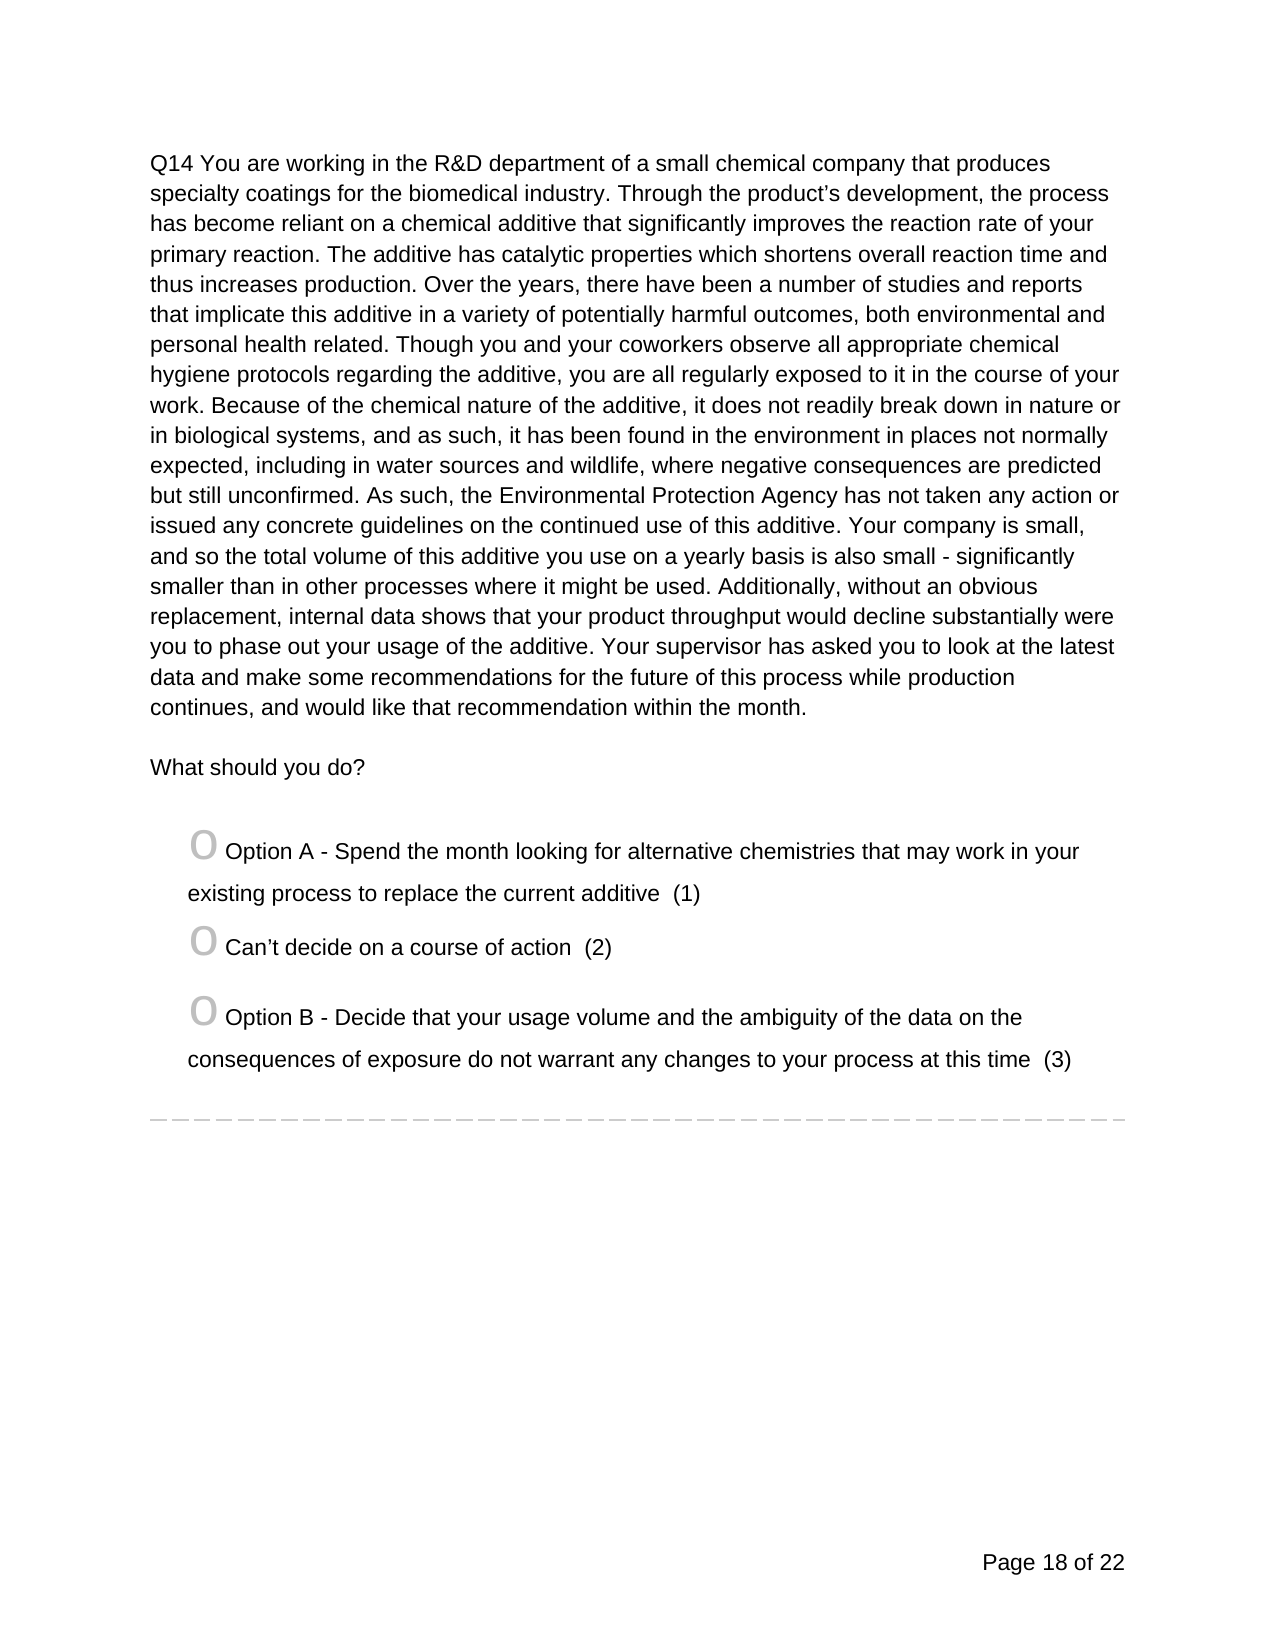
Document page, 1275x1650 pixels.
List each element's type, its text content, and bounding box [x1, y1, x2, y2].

list Option A - Spend the month looking for alternative chemistries that may work in your existing process to replace the current additive (1) [187, 814, 1125, 906]
list Option B - Decide that your usage volume and the ambiguity of the data on the consequences of exposure do not warrant any changes to your process at this time (3) [187, 981, 1125, 1072]
list Can’t decide on a course of action (2) [187, 910, 1125, 971]
text Q14 You are working in the R&D department of a small chemical company that produces specialty coatings for the biomedical industry. Through the product’s development, the process has become reliant on a chemical additive that significantly improves the reaction rate of your primary reaction. The additive has catalytic properties which shortens overall reaction time and thus increases production. Over the years, there have been a number of studies and reports that implicate this additive in a variety of potentially harmful outcomes, both environmental and personal health related. Though you and your coworkers observe all appropriate chemical hygiene protocols regarding the additive, you are all regularly exposed to it in the course of your work. Because of the chemical nature of the additive, it does not readily break down in nature or in biological systems, and as such, it has been found in the environment in places not normally expected, including in water sources and wildlife, where negative consequences are predicted but still unconfirmed. As such, the Environmental Protection Agency has not taken any action or issued any concrete guidelines on the continued use of this additive. Your company is small, and so the total volume of this additive you use on a yearly basis is also small - significantly smaller than in other processes where it might be used. Additionally, without an obvious replacement, internal data shows that your product throughput would decline substantially were you to phase out your usage of the additive. Your supervisor has asked you to look at the latest data and make some recommendations for the future of this process while production continues, and would like that recommendation within the month. What should you do? [150, 150, 1125, 811]
